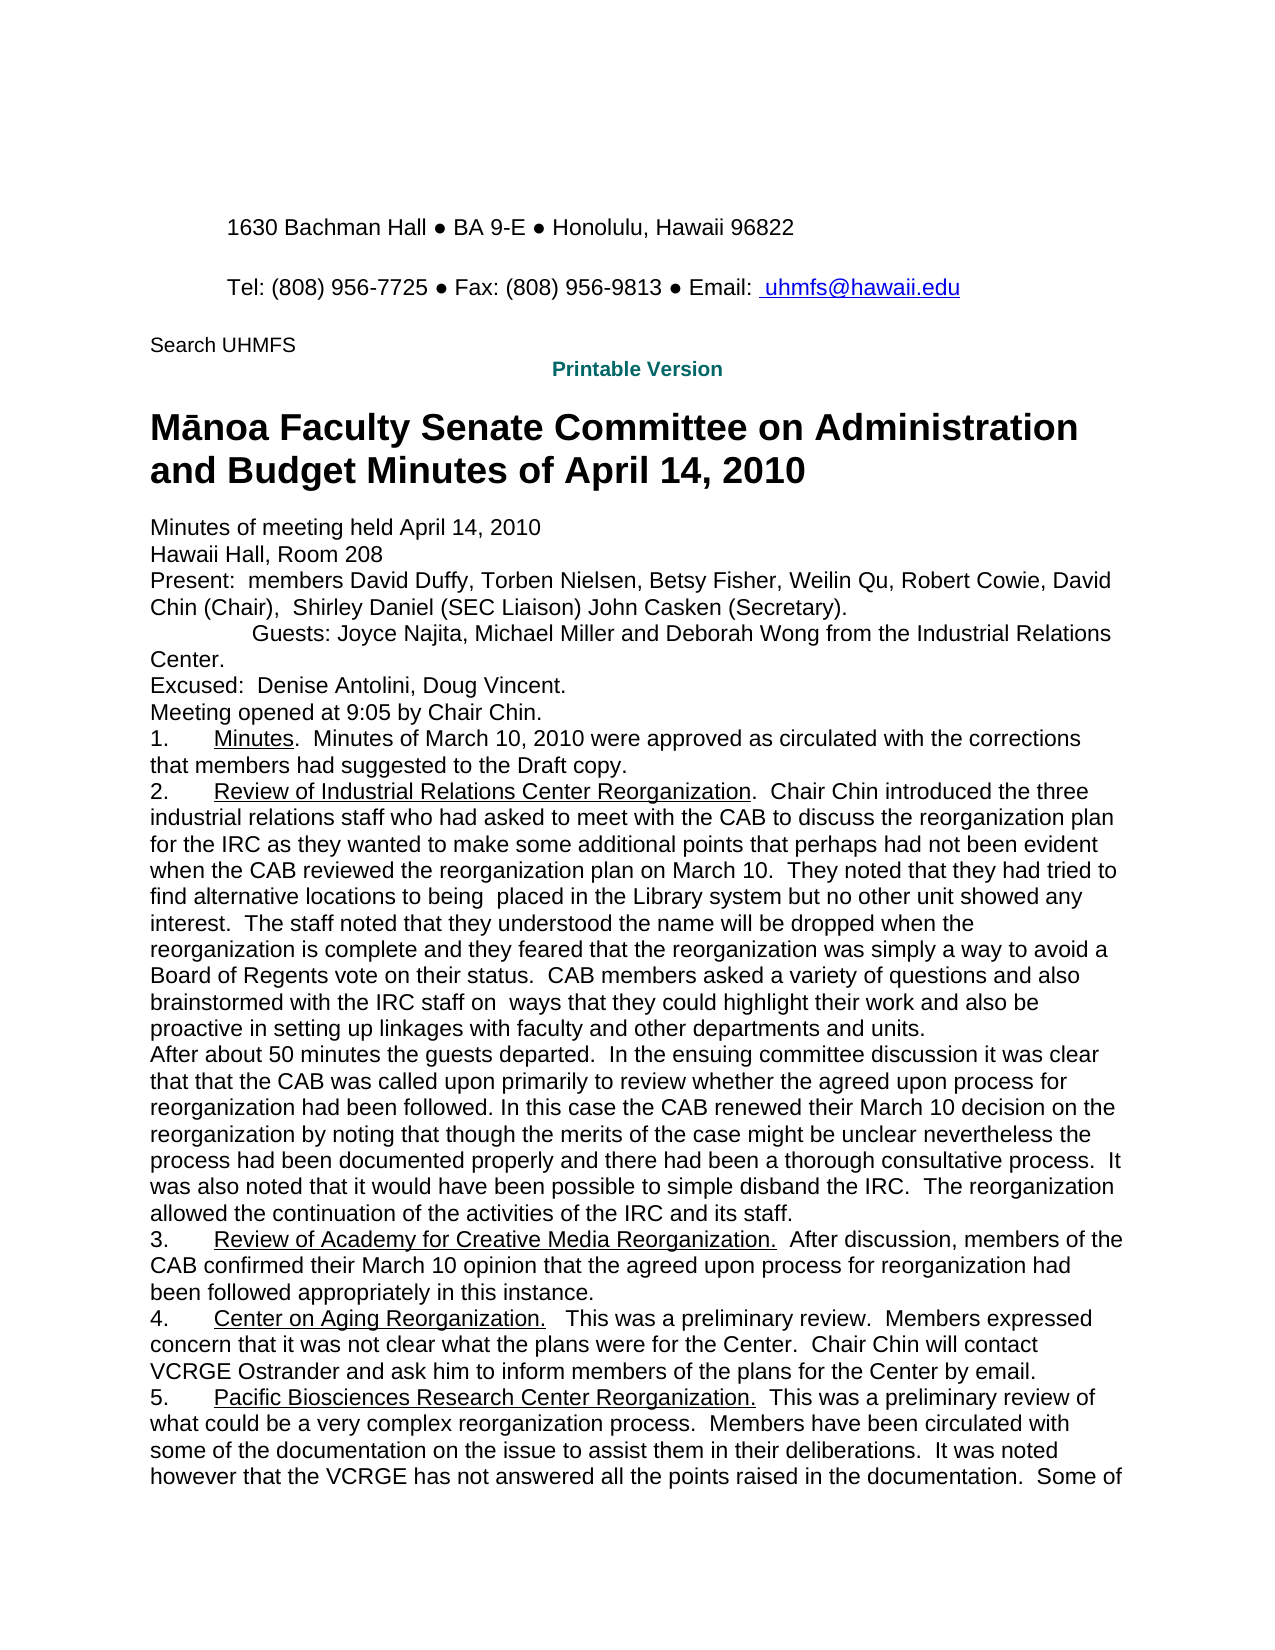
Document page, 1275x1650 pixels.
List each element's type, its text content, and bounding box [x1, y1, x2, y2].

text 1. Minutes. Minutes of March 10, 2010 were approved as circulated with the corrections that members had suggested to the Draft copy. [150, 725, 1125, 778]
text Search UHMFS [150, 333, 1125, 357]
text Meeting opened at 9:05 by Chair Chin. [150, 699, 1125, 725]
text After about 50 minutes the guests departed. In the ensuing committee discussion it was clear that that the CAB was called upon primarily to review whether the agreed upon process for reorganization had been followed. In this case the CAB renewed their March 10 decision on the reorganization by noting that though the merits of the case might be unclear nevertheless the process had been documented properly and there had been a thorough consultative process. It was also noted that it would have been possible to simple disband the IRC. The reorganization allowed the continuation of the activities of the IRC and its staff. [150, 1041, 1125, 1226]
text 2. Review of Industrial Relations Center Reorganization. Chair Chin introduced the three industrial relations staff who had asked to meet with the CAB to discuss the reorganization plan for the IRC as they wanted to make some additional points that perhaps had not been evident when the CAB reviewed the reorganization plan on March 10. They noted that they had tried to find alternative locations to being placed in the Library system but no other unit showed any interest. The staff noted that they understood the name will be dropped when the reorganization is complete and they feared that the reorganization was simply a way to avoid a Board of Regents vote on their status. CAB members asked a variety of questions and also brainstormed with the IRC staff on ways that they could highlight their work and also be proactive in setting up linkages with faculty and other departments and units. [150, 778, 1125, 1041]
table_header 1630 Bachman Hall ● BA 9-E ● Honolulu, Hawaii 96822 Tel: (808) 956-7725 ● Fax: (808) 956-9813 ● Email: uhmfs@hawaii.edu [150, 208, 1125, 307]
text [150, 1384, 1125, 1489]
text Printable Version [150, 357, 1125, 381]
text Excused: Denise Antolini, Doug Vincent. [150, 672, 1125, 699]
text 3. Review of Academy for Creative Media Reorganization. After discussion, members of the CAB confirmed their March 10 opinion that the agreed upon process for reorganization had been followed appropriately in this instance. [150, 1226, 1125, 1305]
text Present: members David Duffy, Torben Nielsen, Betsy Fisher, Weilin Qu, Robert Cowie, David Chin (Chair), Shirley Daniel (SEC Liaison) John Casken (Secretary). [150, 567, 1125, 620]
subtitle Mānoa Faculty Senate Committee on Administration and Budget Minutes of April 14, 2010 [150, 405, 1125, 491]
text Guests: Joyce Najita, Michael Miller and Deborah Wong from the Industrial Relations Center. [150, 620, 1125, 672]
text 4. Center on Aging Reorganization. This was a preliminary review. Members expressed concern that it was not clear what the plans were for the Center. Chair Chin will contact VCRGE Ostrander and ask him to inform members of the plans for the Center by email. [150, 1305, 1125, 1384]
text Minutes of meeting held April 14, 2010 [150, 514, 1125, 541]
text Hawaii Hall, Room 208 [150, 541, 1125, 567]
